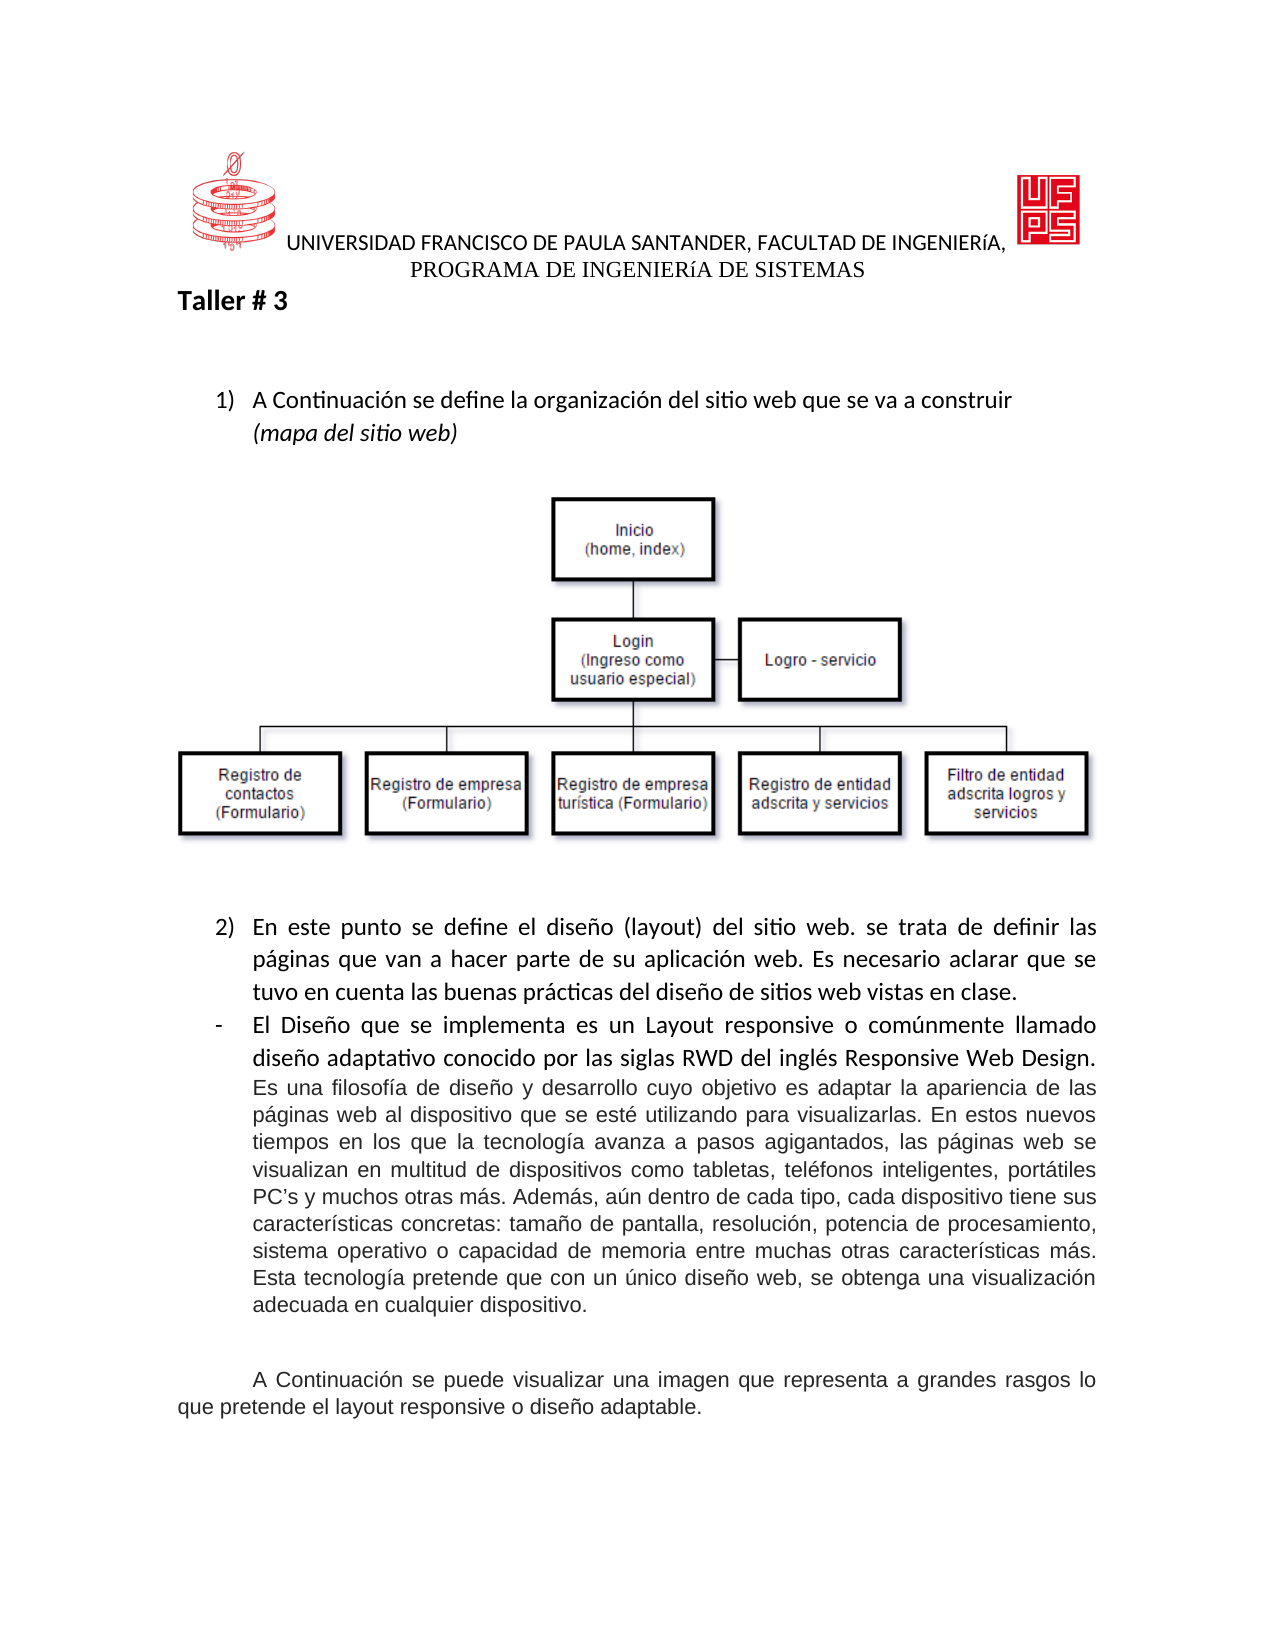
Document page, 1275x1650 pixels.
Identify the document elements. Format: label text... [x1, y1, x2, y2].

picture [192, 148, 286, 251]
list El Diseño que se implementa es un Layout responsive o comúnmente llamado diseño adaptativo conocido por las siglas RWD del inglés Responsive Web Design. Es una filosofía de diseño y desarrollo cuyo objetivo es adaptar la apariencia de las páginas web al dispositivo que se esté utilizando para visualizarlas. En estos nuevos tiempos en los que la tecnología avanza a pasos agigantados, las páginas web se visualizan en multitud de dispositivos como tabletas, teléfonos inteligentes, portátiles PC’s y muchos otras más. Además, aún dentro de cada tipo, cada dispositivo tiene sus características concretas: tamaño de pantalla, resolución, potencia de procesamiento, sistema operativo o capacidad de memoria entre muchas otras características más. Esta tecnología pretende que con un único diseño web, se obtenga una visualización adecuada en cualquier dispositivo. [215, 1009, 1098, 1318]
list En este punto se define el diseño (layout) del sitio web. se trata de definir las páginas que van a hacer parte de su aplicación web. Es necesario aclarar que se tuvo en cuenta las buenas prácticas del diseño de sitios web vistas en clase. [215, 911, 1098, 1007]
text Taller # 3 [177, 282, 1098, 318]
text (mapa del sitio web) [177, 417, 1098, 448]
list A Continuación se define la organización del sitio web que se va a construir [215, 384, 1098, 415]
text A Continuación se puede visualizar una imagen que representa a grandes rasgos lo que pretende el layout responsive o diseño adaptable. [177, 1392, 1098, 1419]
picture [1012, 170, 1083, 251]
